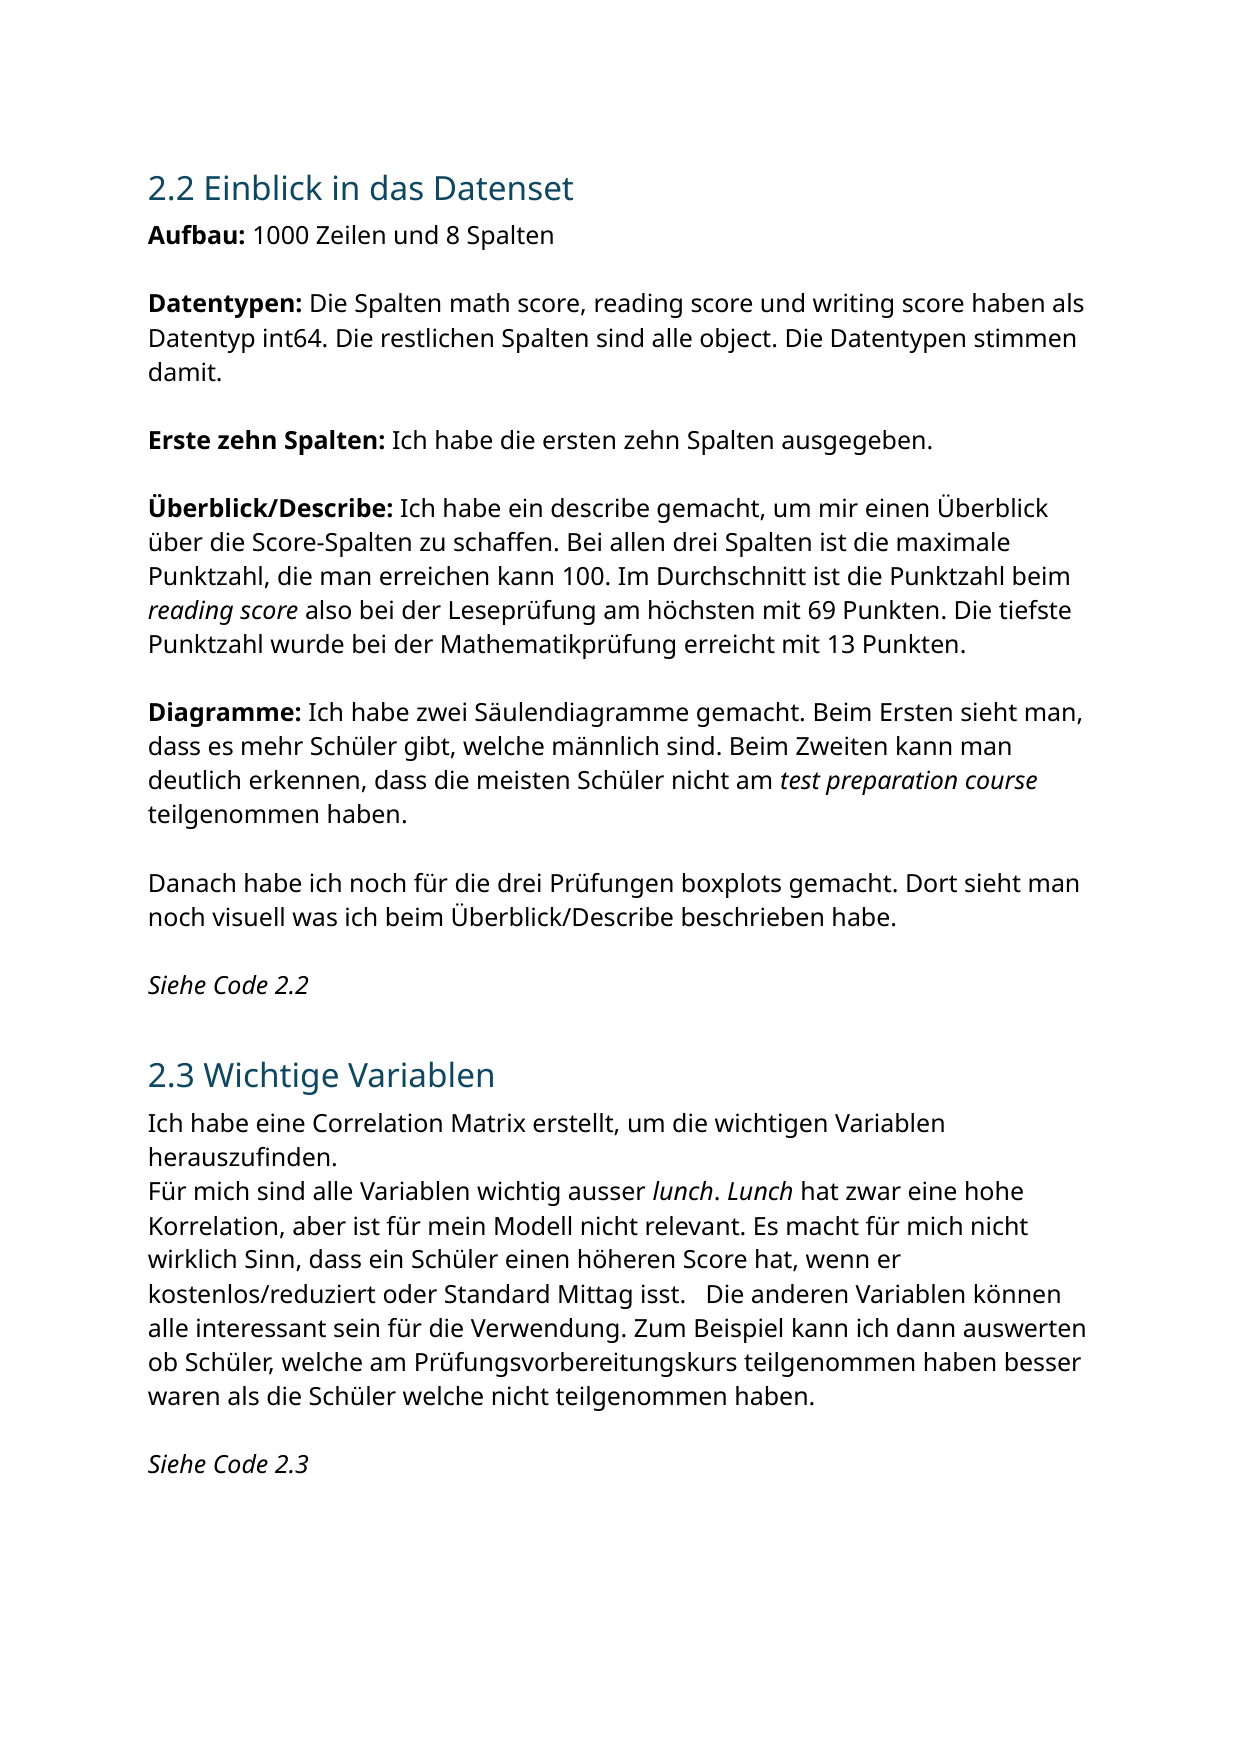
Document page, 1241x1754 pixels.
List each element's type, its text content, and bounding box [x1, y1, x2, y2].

text Überblick/Describe: Ich habe ein describe gemacht, um mir einen Überblick über die Score-Spalten zu schaffen. Bei allen drei Spalten ist die maximale Punktzahl, die man erreichen kann 100. Im Durchschnitt ist die Punktzahl beim reading score also bei der Leseprüfung am höchsten mit 69 Punkten. Die tiefste Punktzahl wurde bei der Mathematikprüfung erreicht mit 13 Punkten. [148, 491, 1093, 661]
text Datentypen: Die Spalten math score, reading score und writing score haben als Datentyp int64. Die restlichen Spalten sind alle object. Die Datentypen stimmen damit. [148, 286, 1093, 422]
text Siehe Code 2.2 [148, 967, 1093, 1001]
text Diagramme: Ich habe zwei Säulendiagramme gemacht. Beim Ersten sieht man, dass es mehr Schüler gibt, welche männlich sind. Beim Zweiten kann man deutlich erkennen, dass die meisten Schüler nicht am test preparation course teilgenommen haben. [148, 661, 1093, 831]
text Für mich sind alle Variablen wichtig ausser lunch. Lunch hat zwar eine hohe Korrelation, aber ist für mein Modell nicht relevant. Es macht für mich nicht wirklich Sinn, dass ein Schüler einen höheren Score hat, wenn er kostenlos/reduziert oder Standard Mittag isst. Die anderen Variablen können alle interessant sein für die Verwendung. Zum Beispiel kann ich dann auswerten ob Schüler, welche am Prüfungsvorbereitungskurs teilgenommen haben besser waren als die Schüler welche nicht teilgenommen haben. [148, 1174, 1093, 1412]
text Erste zehn Spalten: Ich habe die ersten zehn Spalten ausgegeben. [148, 422, 1093, 491]
subtitle 2.2 Einblick in das Datenset [148, 164, 1093, 210]
text Danach habe ich noch für die drei Prüfungen boxplots gemacht. Dort sieht man noch visuell was ich beim Überblick/Describe beschrieben habe. [148, 865, 1093, 933]
subtitle 2.3 Wichtige Variablen [148, 1052, 1093, 1098]
text Siehe Code 2.3 [148, 1447, 1093, 1481]
text Ich habe eine Correlation Matrix erstellt, um die wichtigen Variablen herauszufinden. [148, 1106, 1093, 1174]
text Aufbau: 1000 Zeilen und 8 Spalten [148, 218, 1093, 286]
